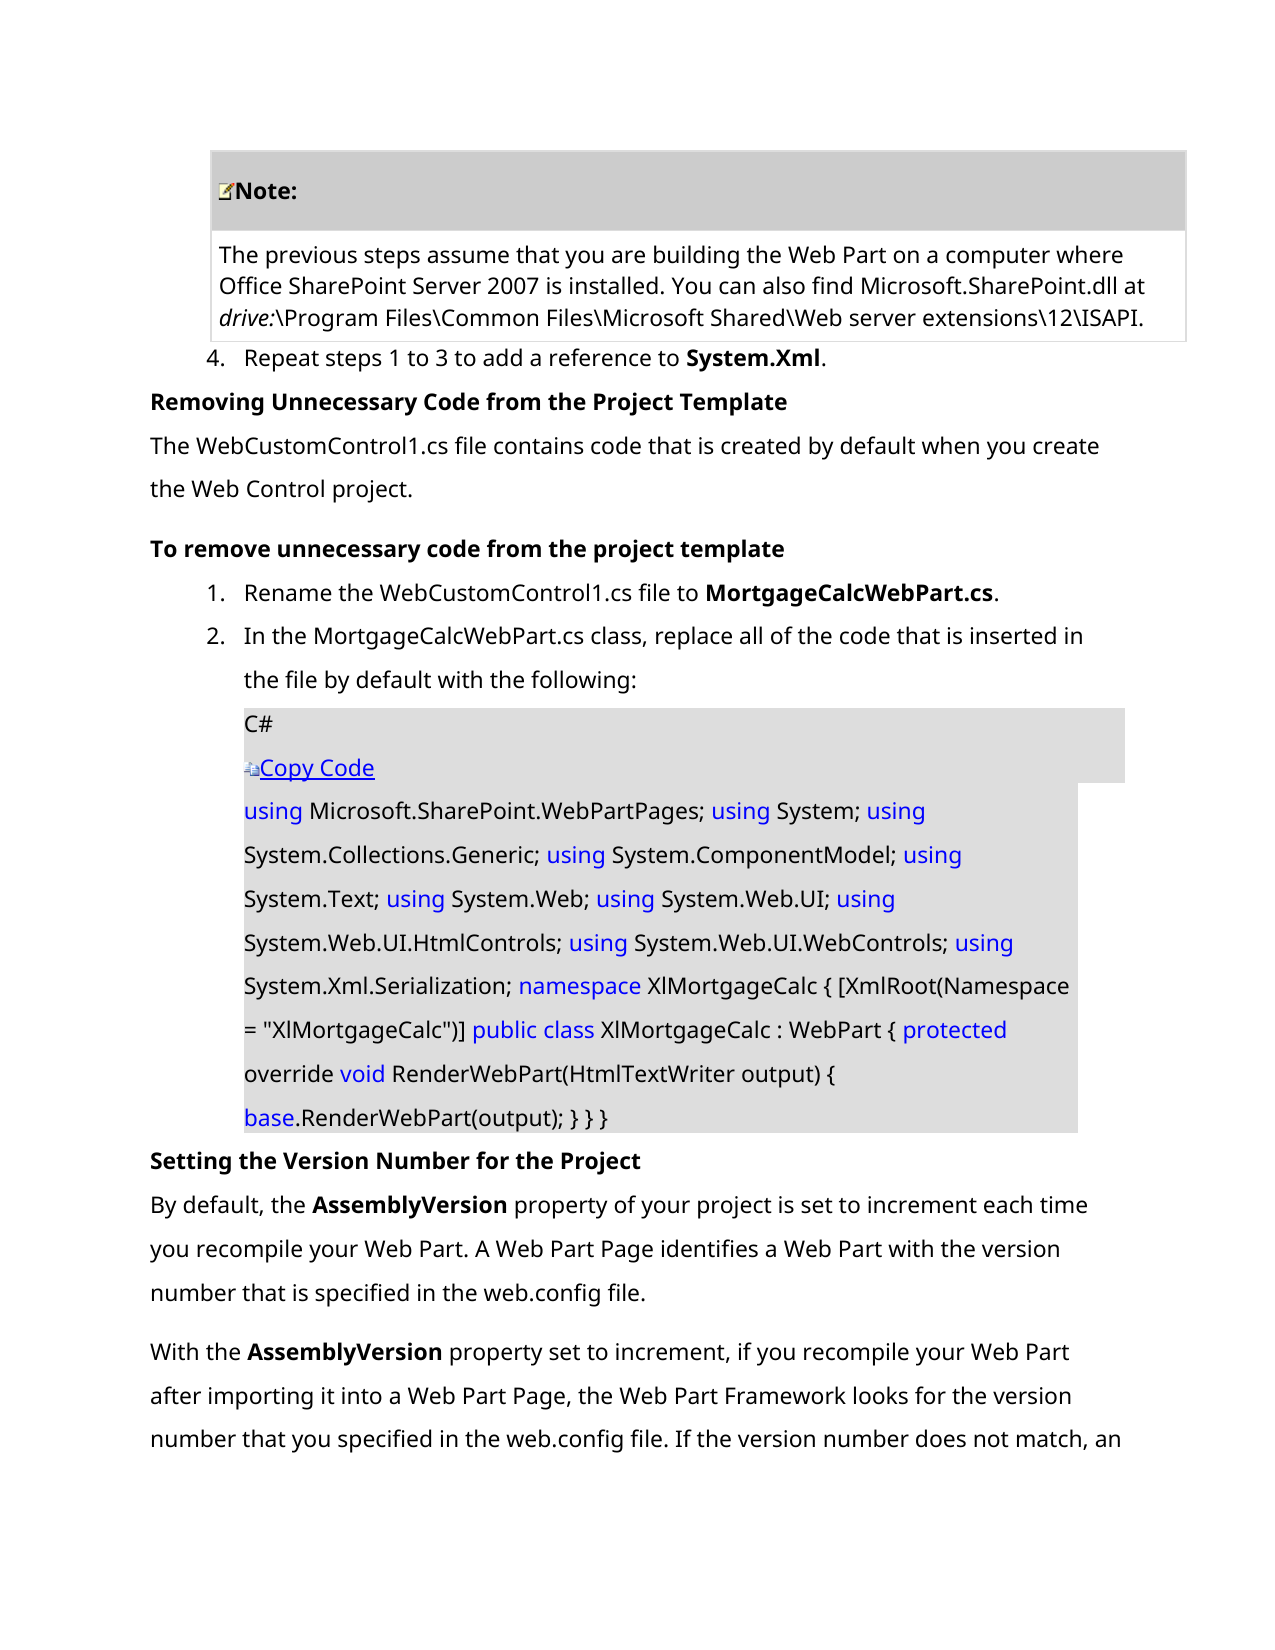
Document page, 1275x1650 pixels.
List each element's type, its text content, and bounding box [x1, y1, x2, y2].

text Removing Unnecessary Code from the Project Template [150, 386, 1125, 417]
text The WebCustomControl1.cs file contains code that is created by default when you create the Web Control project. [150, 430, 1125, 505]
text Setting the Version Number for the Project [150, 1145, 1125, 1177]
list In the MortgageCalcWebPart.cs class, replace all of the code that is inserted in the file by default with the following: [206, 620, 1125, 695]
table_header Note: [212, 152, 1185, 230]
picture [243, 762, 260, 776]
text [150, 1336, 1125, 1455]
table_cell The previous steps assume that you are building the Web Part on a computer where Office SharePoint Server 2007 is installed. You can also find Microsoft.SharePoint.dll at drive:\Program Files\Common Files\Microsoft Shared\Web server extensions\12\ISAPI. [212, 231, 1185, 341]
text By default, the AssemblyVersion property of your project is set to increment each time you recompile your Web Part. A Web Part Page identifies a Web Part with the version number that is specified in the web.config file. [150, 1189, 1125, 1308]
text Copy Code [244, 752, 1125, 783]
text C# [244, 708, 1125, 739]
text To remove unnecessary code from the project template [150, 533, 1125, 564]
picture [218, 183, 235, 200]
list Repeat steps 1 to 3 to add a reference to System.Xml. [206, 342, 1125, 373]
list Rename the WebCustomControl1.cs file to MortgageCalcWebPart.cs. [206, 577, 1125, 608]
text using Microsoft.SharePoint.WebPartPages; using System; using System.Collections.Generic; using System.ComponentModel; using System.Text; using System.Web; using System.Web.UI; using System.Web.UI.HtmlControls; using System.Web.UI.WebControls; using System.Xml.Serialization; namespace XlMortgageCalc { [XmlRoot(Namespace = "XlMortgageCalc")] public class XlMortgageCalc : WebPart { protected override void RenderWebPart(HtmlTextWriter output) { base.RenderWebPart(output); } } } [244, 795, 1078, 1133]
